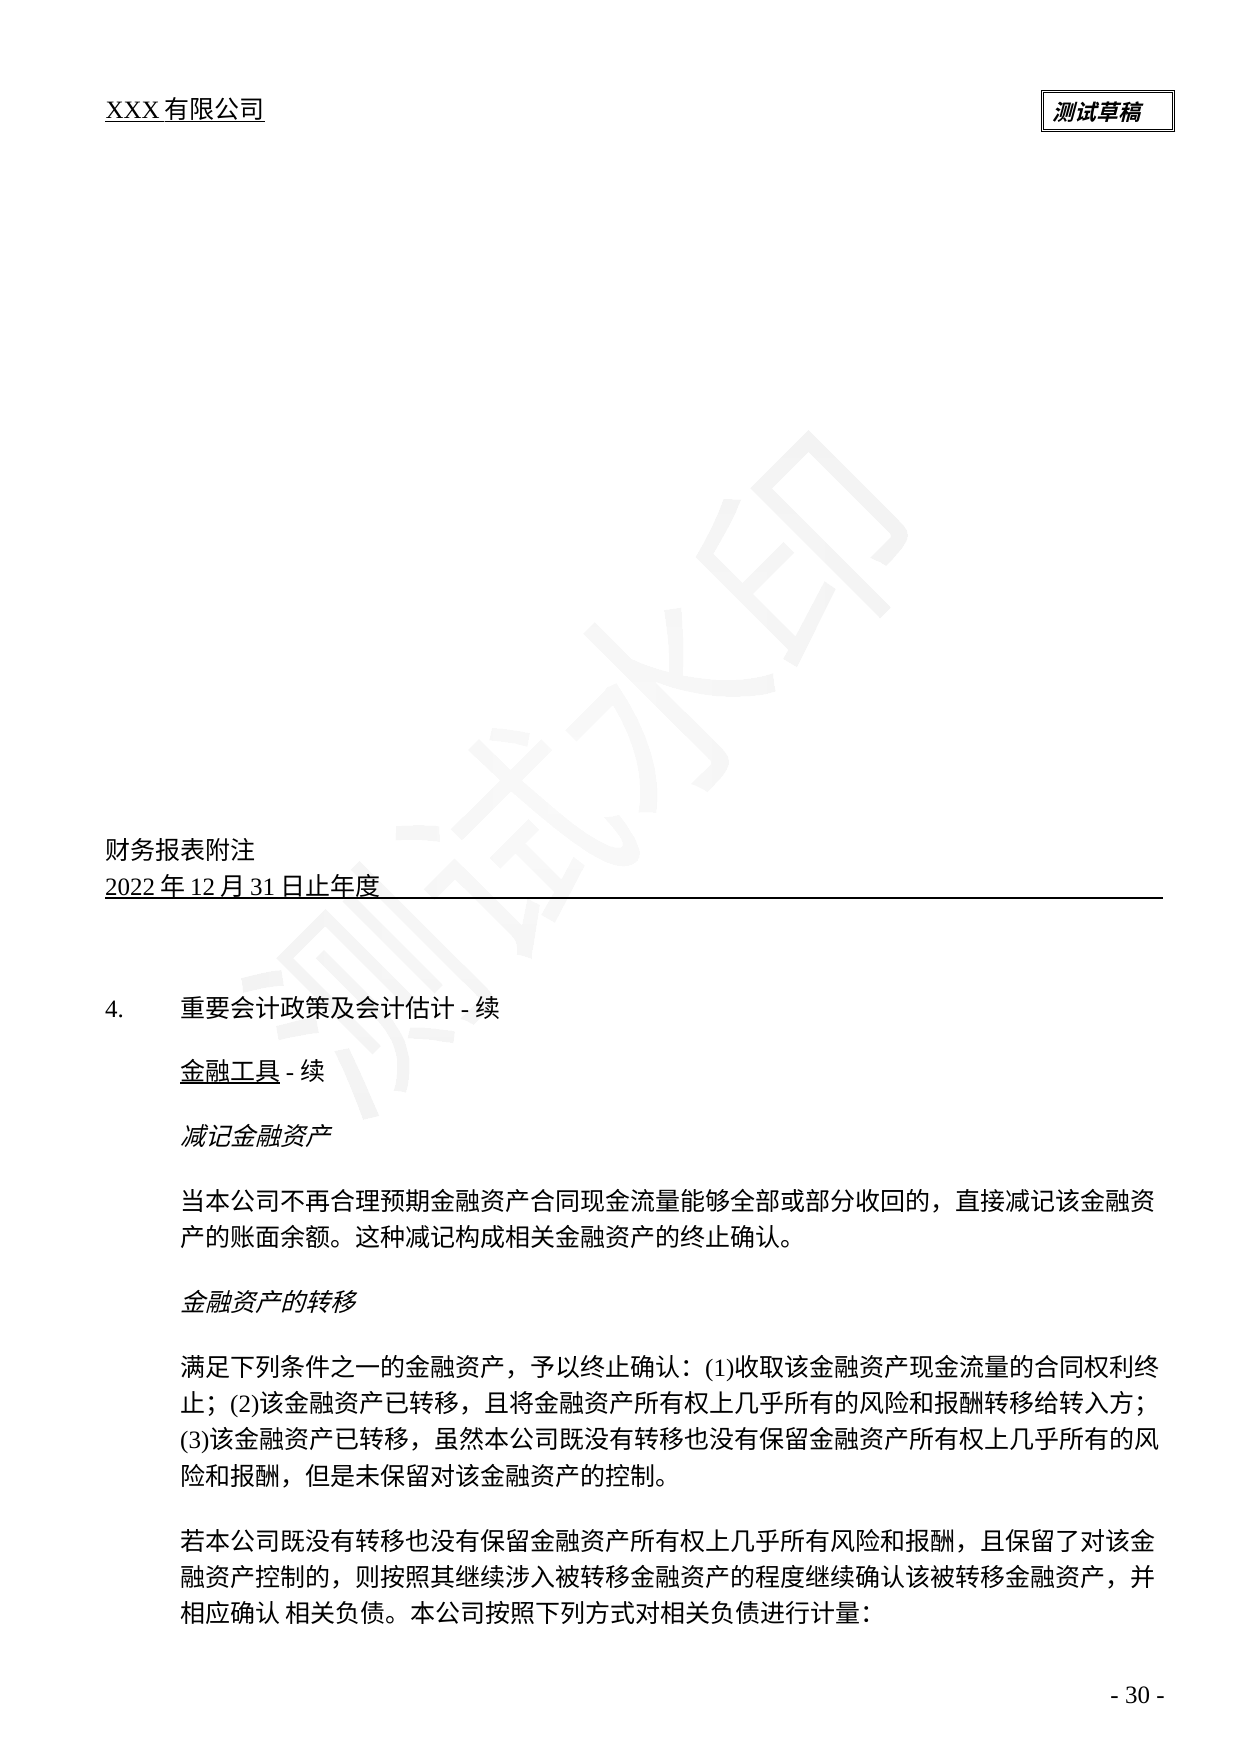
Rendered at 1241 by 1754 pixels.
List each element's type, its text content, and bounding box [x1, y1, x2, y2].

text 满足下列条件之一的金融资产，予以终止确认：(1)收取该金融资产现金流量的合同权利终止；(2)该金融资产已转移，且将金融资产所有权上几乎所有的风险和报酬转移给转入方；(3)该金融资产已转移，虽然本公司既没有转移也没有保留金融资产所有权上几乎所有的风险和报酬，但是未保留对该金融资产的控制。 [180, 1347, 1165, 1492]
text 4. 重要会计政策及会计估计 - 续 [105, 989, 1165, 1024]
text 当本公司不再合理预期金融资产合同现金流量能够全部或部分收回的，直接减记该金融资产的账面余额。这种减记构成相关金融资产的终止确认。 [180, 1181, 1165, 1253]
text 减记金融资产 [180, 1116, 1165, 1152]
text 若本公司既没有转移也没有保留金融资产所有权上几乎所有风险和报酬，且保留了对该金融资产控制的，则按照其继续涉入被转移金融资产的程度继续确认该被转移金融资产，并相应确认 相关负债。本公司按照下列方式对相关负债进行计量： [180, 1521, 1165, 1630]
text 金融工具 - 续 [180, 1052, 1165, 1087]
text 金融资产的转移 [180, 1282, 1165, 1318]
